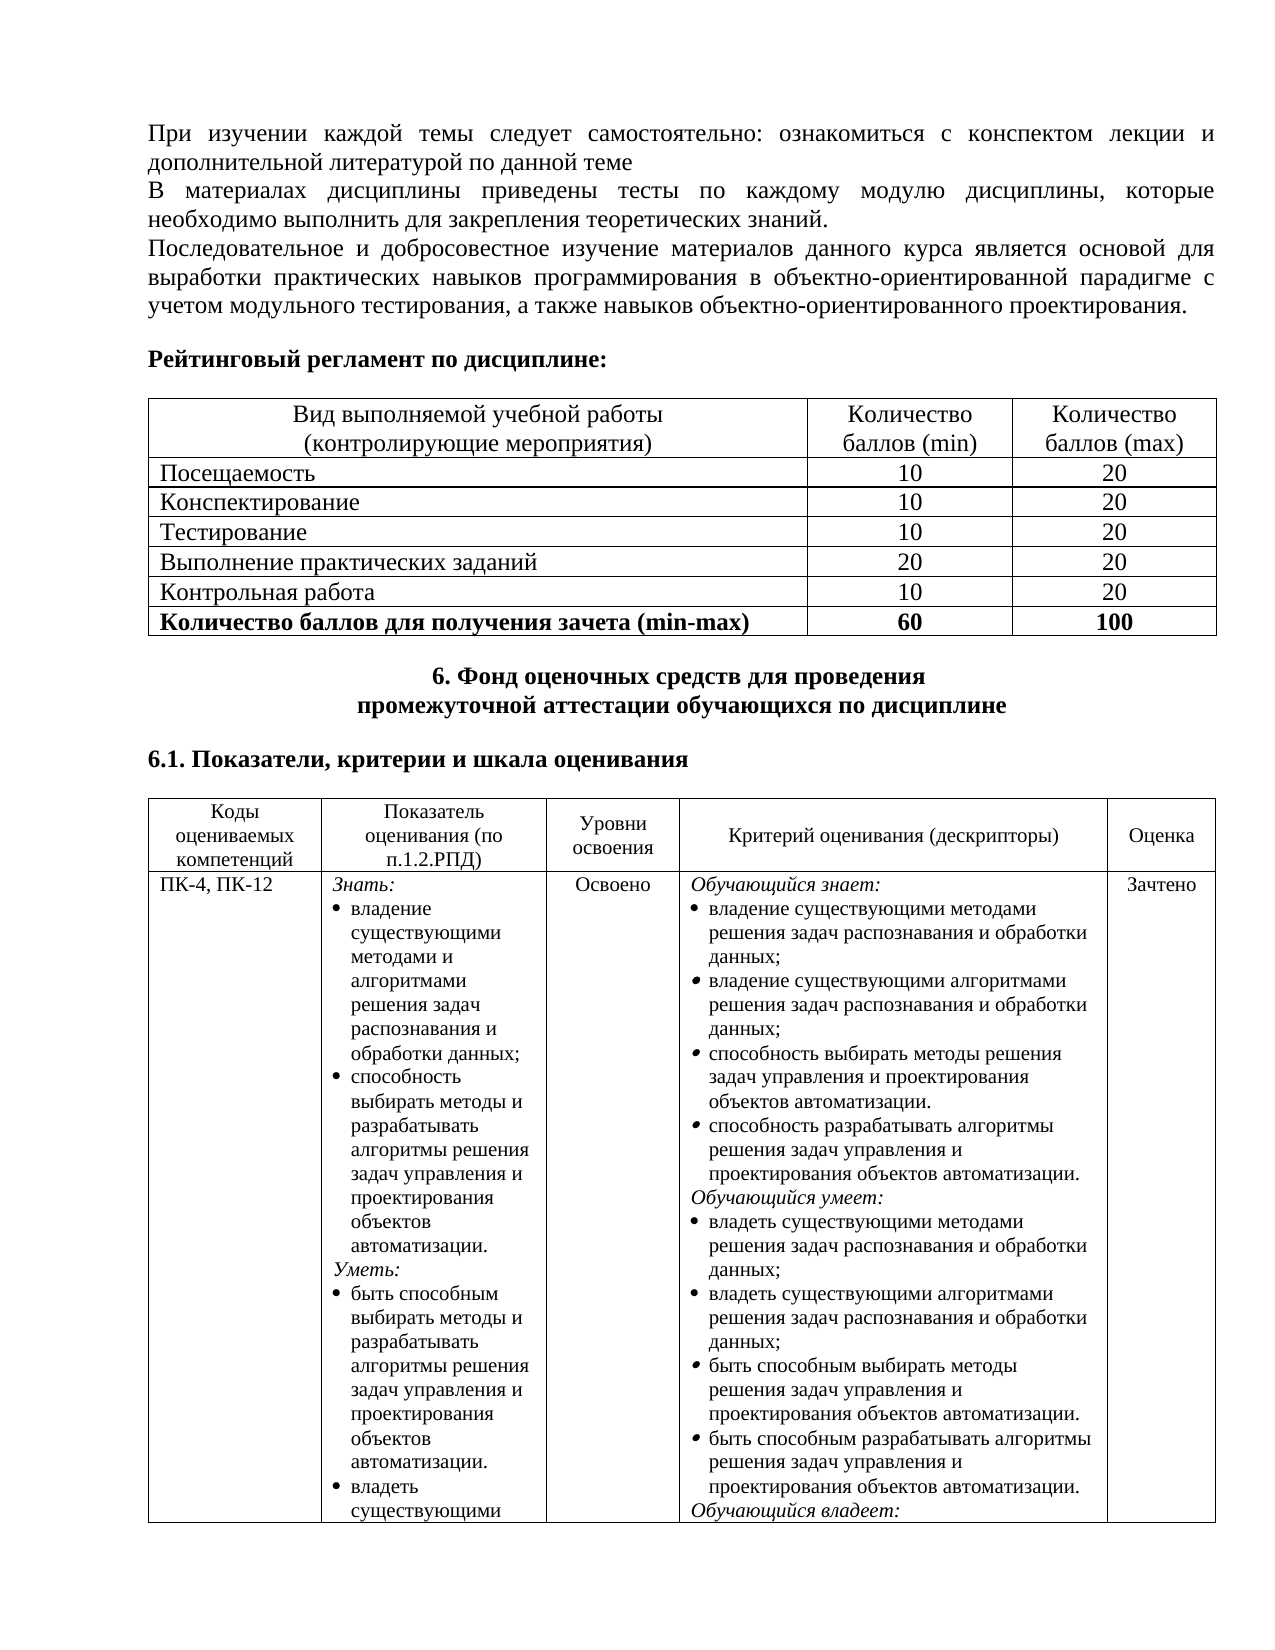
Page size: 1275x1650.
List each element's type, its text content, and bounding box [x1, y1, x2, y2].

table_header Коды оцениваемых компетенций [149, 799, 321, 871]
table_cell 10 [808, 517, 1012, 546]
table_cell 20 [1013, 488, 1216, 516]
table_cell Выполнение практических заданий [149, 547, 807, 576]
table_cell Зачтено [1108, 872, 1215, 1522]
table_cell 10 [808, 577, 1012, 606]
table_header Количество баллов (min) [808, 399, 1012, 457]
table_cell Контрольная работа [149, 577, 807, 606]
table_cell Конспектирование [149, 488, 807, 516]
table_header Уровни освоения [547, 799, 679, 871]
table_cell 20 [1013, 577, 1216, 606]
table_header Критерий оценивания (дескрипторы) [680, 799, 1107, 871]
table_cell 60 [808, 607, 1012, 635]
table_cell 20 [808, 547, 1012, 576]
table_header Количество баллов (max) [1013, 399, 1216, 457]
table_cell 10 [808, 488, 1012, 516]
table_cell 100 [1013, 607, 1216, 635]
subtitle Рейтинговый регламент по дисциплине: [148, 344, 1216, 373]
table_cell Посещаемость [149, 458, 807, 486]
table_header Показатель оценивания (по п.1.2.РПД) [322, 799, 546, 871]
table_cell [322, 872, 546, 1522]
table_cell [680, 872, 1107, 1522]
table_header Оценка [1108, 799, 1215, 871]
table_cell 20 [1013, 517, 1216, 546]
text При изучении каждой темы следует самостоятельно: ознакомиться с конспектом лекции и дополнительной литературой по данной теме [148, 118, 1216, 176]
subtitle 6.1. Показатели, критерии и шкала оценивания [148, 744, 1216, 773]
table_cell Тестирование [149, 517, 807, 546]
text Последовательное и добросовестное изучение материалов данного курса является основой для выработки практических навыков программирования в объектно-ориентированной парадигме с учетом модульного тестирования, а также навыков объектно-ориентированного проектирования. [148, 233, 1216, 319]
table_cell 20 [1013, 547, 1216, 576]
subtitle 6. Фонд оценочных средств для проведения промежуточной аттестации обучающихся по дисциплине [148, 661, 1216, 719]
table_header Вид выполняемой учебной работы (контролирующие мероприятия) [149, 399, 807, 457]
table_cell 10 [808, 458, 1012, 486]
table_cell Освоено [547, 872, 679, 1522]
text В материалах дисциплины приведены тесты по каждому модулю дисциплины, которые необходимо выполнить для закрепления теоретических знаний. [148, 176, 1216, 233]
table_cell 20 [1013, 458, 1216, 486]
table_cell Количество баллов для получения зачета (min-max) [149, 607, 807, 635]
table_cell ПК-4, ПК-12 [149, 872, 321, 1522]
